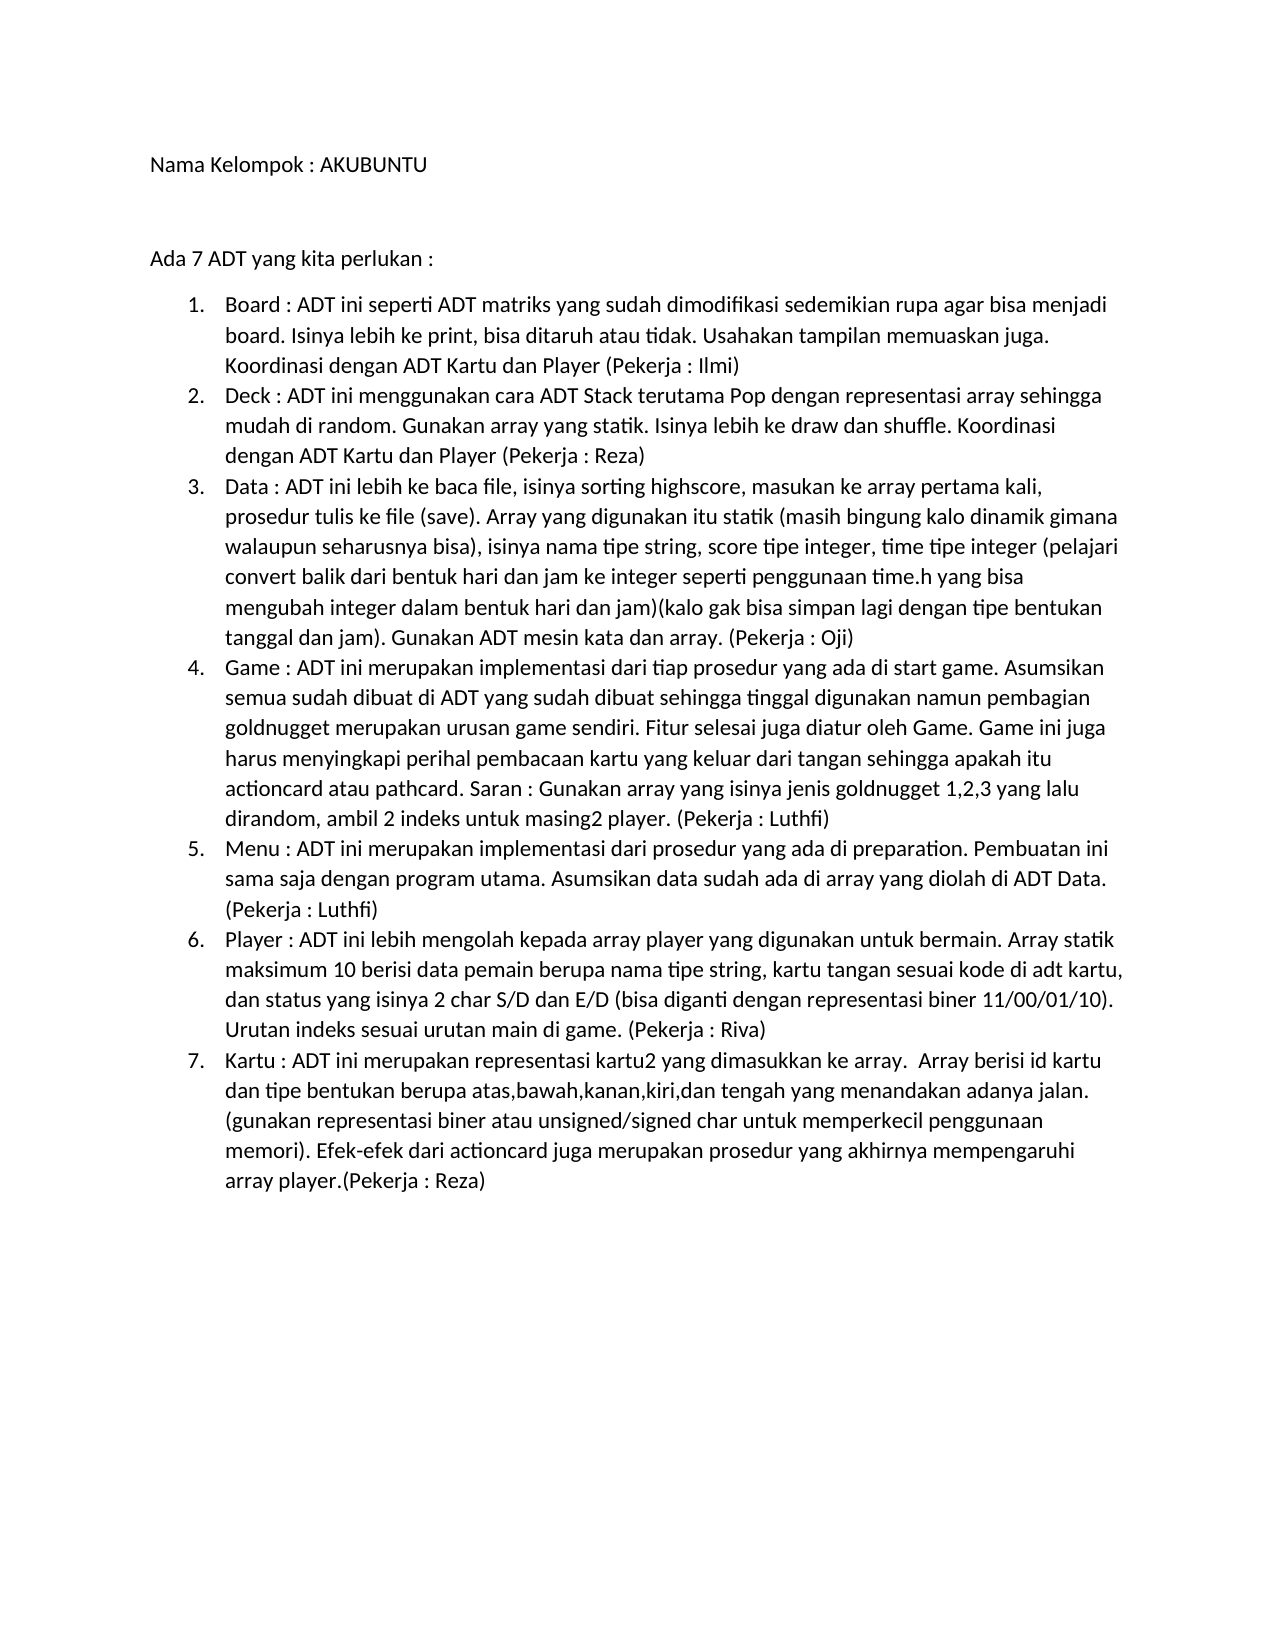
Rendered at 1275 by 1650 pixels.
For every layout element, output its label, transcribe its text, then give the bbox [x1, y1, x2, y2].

list Deck : ADT ini menggunakan cara ADT Stack terutama Pop dengan representasi array sehingga mudah di random. Gunakan array yang statik. Isinya lebih ke draw dan shuffle. Koordinasi dengan ADT Kartu dan Player (Pekerja : Reza) [187, 381, 1125, 470]
list Data : ADT ini lebih ke baca file, isinya sorting highscore, masukan ke array pertama kali, prosedur tulis ke file (save). Array yang digunakan itu statik (masih bingung kalo dinamik gimana walaupun seharusnya bisa), isinya nama tipe string, score tipe integer, time tipe integer (pelajari convert balik dari bentuk hari dan jam ke integer seperti penggunaan time.h yang bisa mengubah integer dalam bentuk hari dan jam)(kalo gak bisa simpan lagi dengan tipe bentukan tanggal dan jam). Gunakan ADT mesin kata dan array. (Pekerja : Oji) [187, 472, 1125, 651]
list Menu : ADT ini merupakan implementasi dari prosedur yang ada di preparation. Pembuatan ini sama saja dengan program utama. Asumsikan data sudah ada di array yang diolah di ADT Data. (Pekerja : Luthfi) [187, 834, 1125, 923]
list Player : ADT ini lebih mengolah kepada array player yang digunakan untuk bermain. Array statik maksimum 10 berisi data pemain berupa nama tipe string, kartu tangan sesuai kode di adt kartu, dan status yang isinya 2 char S/D dan E/D (bisa diganti dengan representasi biner 11/00/01/10). Urutan indeks sesuai urutan main di game. (Pekerja : Riva) [187, 925, 1125, 1044]
text Nama Kelompok : AKUBUNTU [150, 150, 1125, 178]
text Ada 7 ADT yang kita perlukan : [150, 244, 1125, 272]
list Board : ADT ini seperti ADT matriks yang sudah dimodifikasi sedemikian rupa agar bisa menjadi board. Isinya lebih ke print, bisa ditaruh atau tidak. Usahakan tampilan memuaskan juga. Koordinasi dengan ADT Kartu dan Player (Pekerja : Ilmi) [187, 291, 1125, 379]
list Game : ADT ini merupakan implementasi dari tiap prosedur yang ada di start game. Asumsikan semua sudah dibuat di ADT yang sudah dibuat sehingga tinggal digunakan namun pembagian goldnugget merupakan urusan game sendiri. Fitur selesai juga diatur oleh Game. Game ini juga harus menyingkapi perihal pembacaan kartu yang keluar dari tangan sehingga apakah itu actioncard atau pathcard. Saran : Gunakan array yang isinya jenis goldnugget 1,2,3 yang lalu dirandom, ambil 2 indeks untuk masing2 player. (Pekerja : Luthfi) [187, 653, 1125, 832]
list Kartu : ADT ini merupakan representasi kartu2 yang dimasukkan ke array. Array berisi id kartu dan tipe bentukan berupa atas,bawah,kanan,kiri,dan tengah yang menandakan adanya jalan. (gunakan representasi biner atau unsigned/signed char untuk memperkecil penggunaan memori). Efek-efek dari actioncard juga merupakan prosedur yang akhirnya mempengaruhi array player.(Pekerja : Reza) [187, 1046, 1125, 1195]
